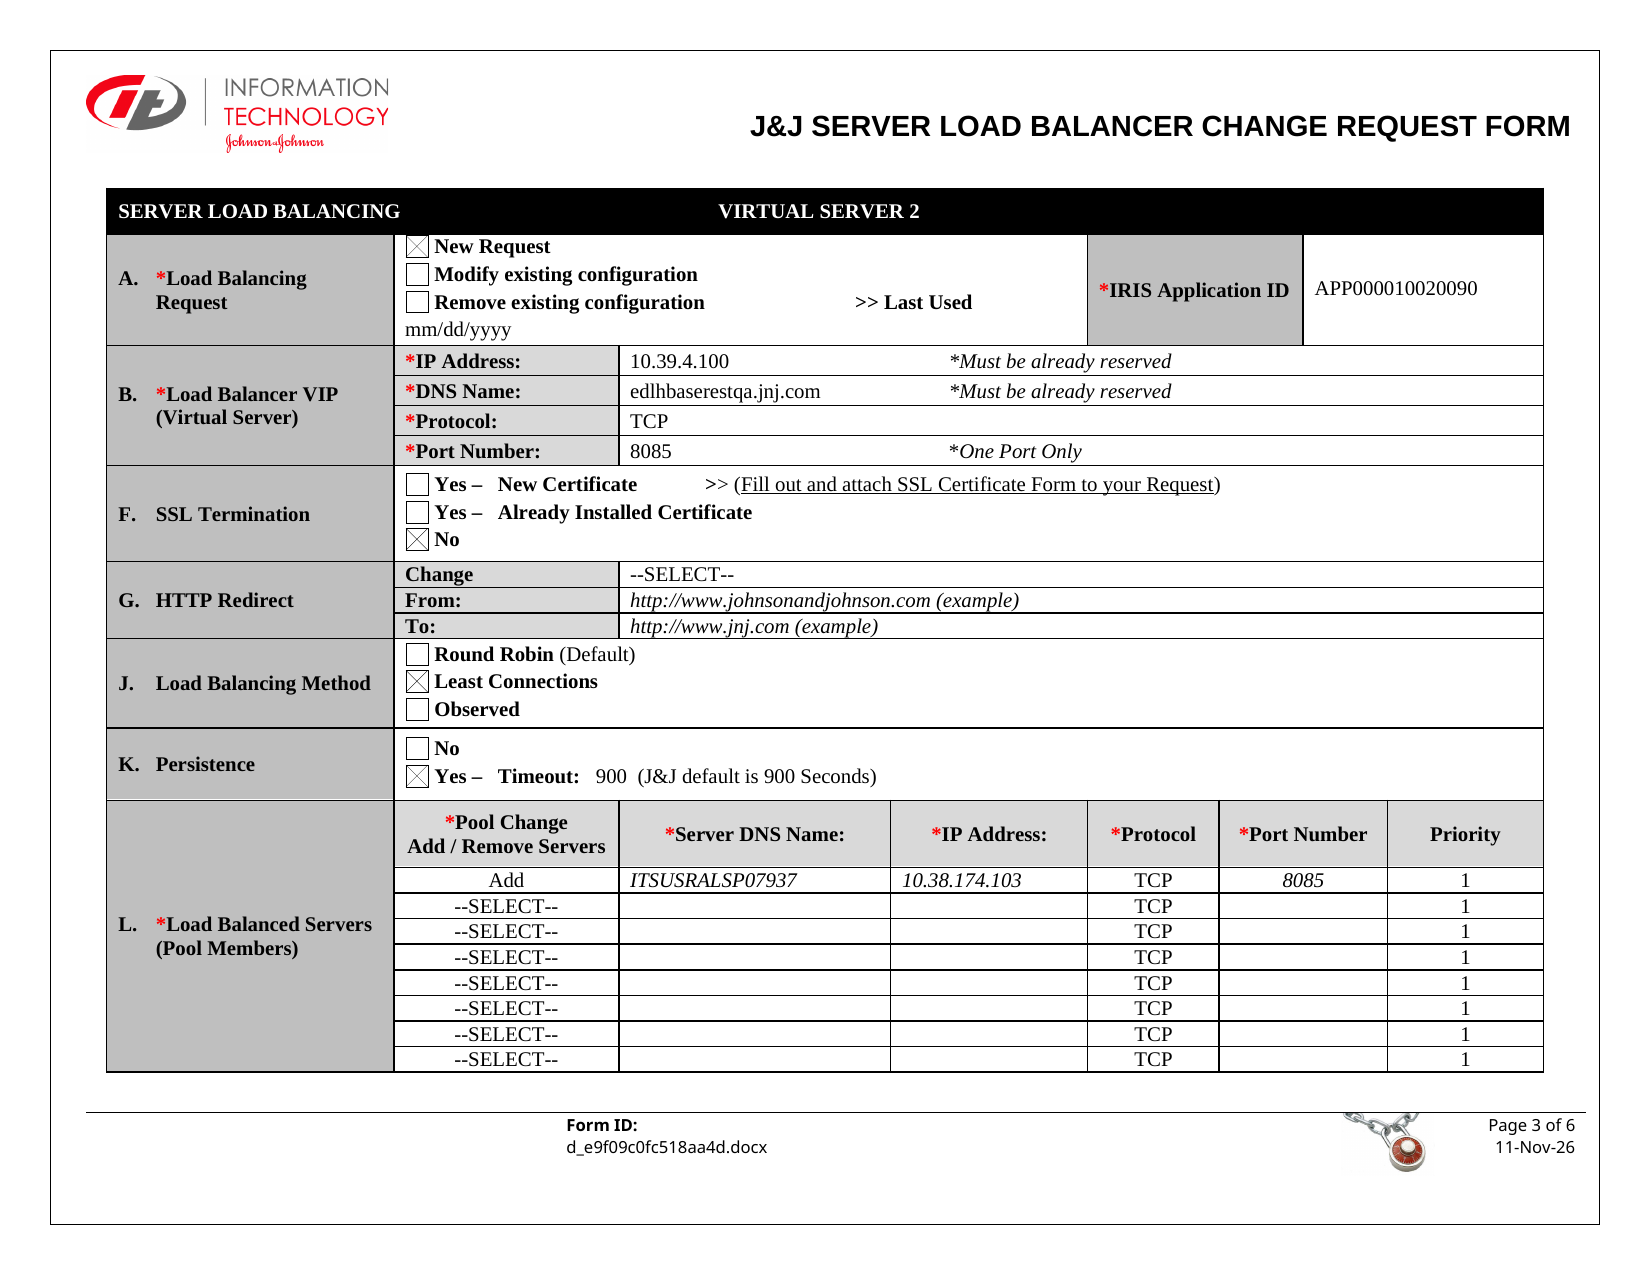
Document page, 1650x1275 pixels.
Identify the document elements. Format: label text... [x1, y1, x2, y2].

table_cell [395, 1022, 618, 1046]
table_cell [395, 919, 618, 943]
table_cell *Port Number: [395, 436, 618, 465]
table_cell http://www.jnj.com (example) [620, 614, 1543, 638]
table_cell *IP Address: [395, 346, 618, 375]
table_cell Priority [1388, 801, 1543, 866]
table_cell [1220, 971, 1387, 994]
table_cell [620, 971, 890, 994]
table_cell *Protocol [1088, 801, 1218, 866]
table_cell [1088, 945, 1218, 969]
table_cell 10.39.4.100 [620, 346, 937, 375]
table_cell [891, 919, 1087, 943]
table_cell [1220, 1047, 1387, 1071]
table_cell [620, 996, 890, 1020]
table_cell 1 [1388, 894, 1543, 918]
table_cell To: [395, 614, 618, 638]
table_cell *Protocol: [395, 406, 618, 435]
table_cell *Must be already reserved [938, 376, 1543, 405]
table_cell [620, 894, 890, 918]
table_cell [395, 1047, 618, 1071]
table_cell 1 [1388, 1022, 1543, 1046]
table_cell From: [395, 588, 618, 612]
table_cell [395, 996, 618, 1020]
table_cell [395, 945, 618, 969]
table_cell SSL Termination [107, 466, 393, 561]
table_cell Persistence [107, 729, 393, 799]
table_cell [395, 971, 618, 994]
table_cell *IP Address: [891, 801, 1087, 866]
picture [1341, 1113, 1435, 1176]
table_cell [891, 1047, 1087, 1071]
table_cell [395, 894, 618, 918]
table_cell [1088, 1022, 1218, 1046]
table_cell [620, 562, 1543, 586]
table_cell 1 [1388, 996, 1543, 1020]
table_cell edlhbaserestqa.jnj.com [620, 376, 937, 405]
table_cell *IRIS Application ID [1088, 235, 1302, 345]
table_cell HTTP Redirect [107, 562, 393, 638]
table_cell [620, 1047, 890, 1071]
table_cell [891, 971, 1087, 994]
table_cell [1220, 945, 1387, 969]
table_cell [891, 1022, 1087, 1046]
table_cell [1220, 996, 1387, 1020]
table_cell [1088, 996, 1218, 1020]
table_cell *Server DNS Name: [620, 801, 890, 866]
table_cell 8085 [620, 436, 937, 465]
table_cell *Must be already reserved [938, 346, 1543, 375]
table_cell [1220, 919, 1387, 943]
table_cell [1088, 971, 1218, 994]
table_cell [1088, 894, 1218, 918]
table_cell http://www.johnsonandjohnson.com (example) [620, 588, 1543, 612]
table_cell Yes – New Certificate >> (Fill out and attach SSL Certificate Form to your Request) Yes – Already Installed Certificate No [395, 466, 1543, 561]
table_cell 1 [1388, 945, 1543, 969]
table_cell [1220, 894, 1387, 918]
table_cell *Load Balanced Servers (Pool Members) [107, 801, 393, 1071]
table_cell ITSUSRALSP07937 [620, 868, 890, 892]
table_cell Round Robin (Default) Least Connections Observed [395, 639, 1543, 727]
table_cell [1220, 1022, 1387, 1046]
table_cell No Yes – Timeout: 900 (J&J default is 900 Seconds) [395, 729, 1543, 799]
table_cell APP000010020090 [1304, 235, 1543, 345]
table_cell 1 [1388, 868, 1543, 892]
table_cell [891, 894, 1087, 918]
table_cell 1 [1388, 919, 1543, 943]
table_cell 8085 [1220, 868, 1387, 892]
table_cell New Request Modify existing configuration Remove existing configuration >> Last Used mm/dd/yyyy [395, 235, 1087, 345]
table_cell [620, 919, 890, 943]
table_cell 10.38.174.103 [891, 868, 1087, 892]
table_cell 1 [1388, 971, 1543, 994]
table_cell [620, 1022, 890, 1046]
table_cell Change [395, 562, 618, 586]
table_cell *One Port Only [938, 436, 1543, 465]
table_cell [1088, 919, 1218, 943]
table_cell *Load Balancer VIP (Virtual Server) [107, 346, 393, 465]
table_cell Load Balancing Method [107, 639, 393, 727]
table_cell *Port Number [1220, 801, 1387, 866]
table_cell *DNS Name: [395, 376, 618, 405]
table_cell [395, 868, 618, 892]
table_cell [620, 406, 937, 435]
table_cell 1 [1388, 1047, 1543, 1071]
table_cell [1088, 868, 1218, 892]
table_cell [1088, 1047, 1218, 1071]
table_cell [891, 996, 1087, 1020]
table_header SERVER LOAD BALANCING VIRTUAL SERVER 2 [107, 189, 1543, 233]
table_cell [620, 945, 890, 969]
table_cell *Load Balancing Request [107, 235, 393, 345]
table_cell [938, 406, 1543, 435]
picture [86, 75, 389, 153]
table_cell [891, 945, 1087, 969]
table_cell *Pool Change Add / Remove Servers [395, 801, 618, 866]
